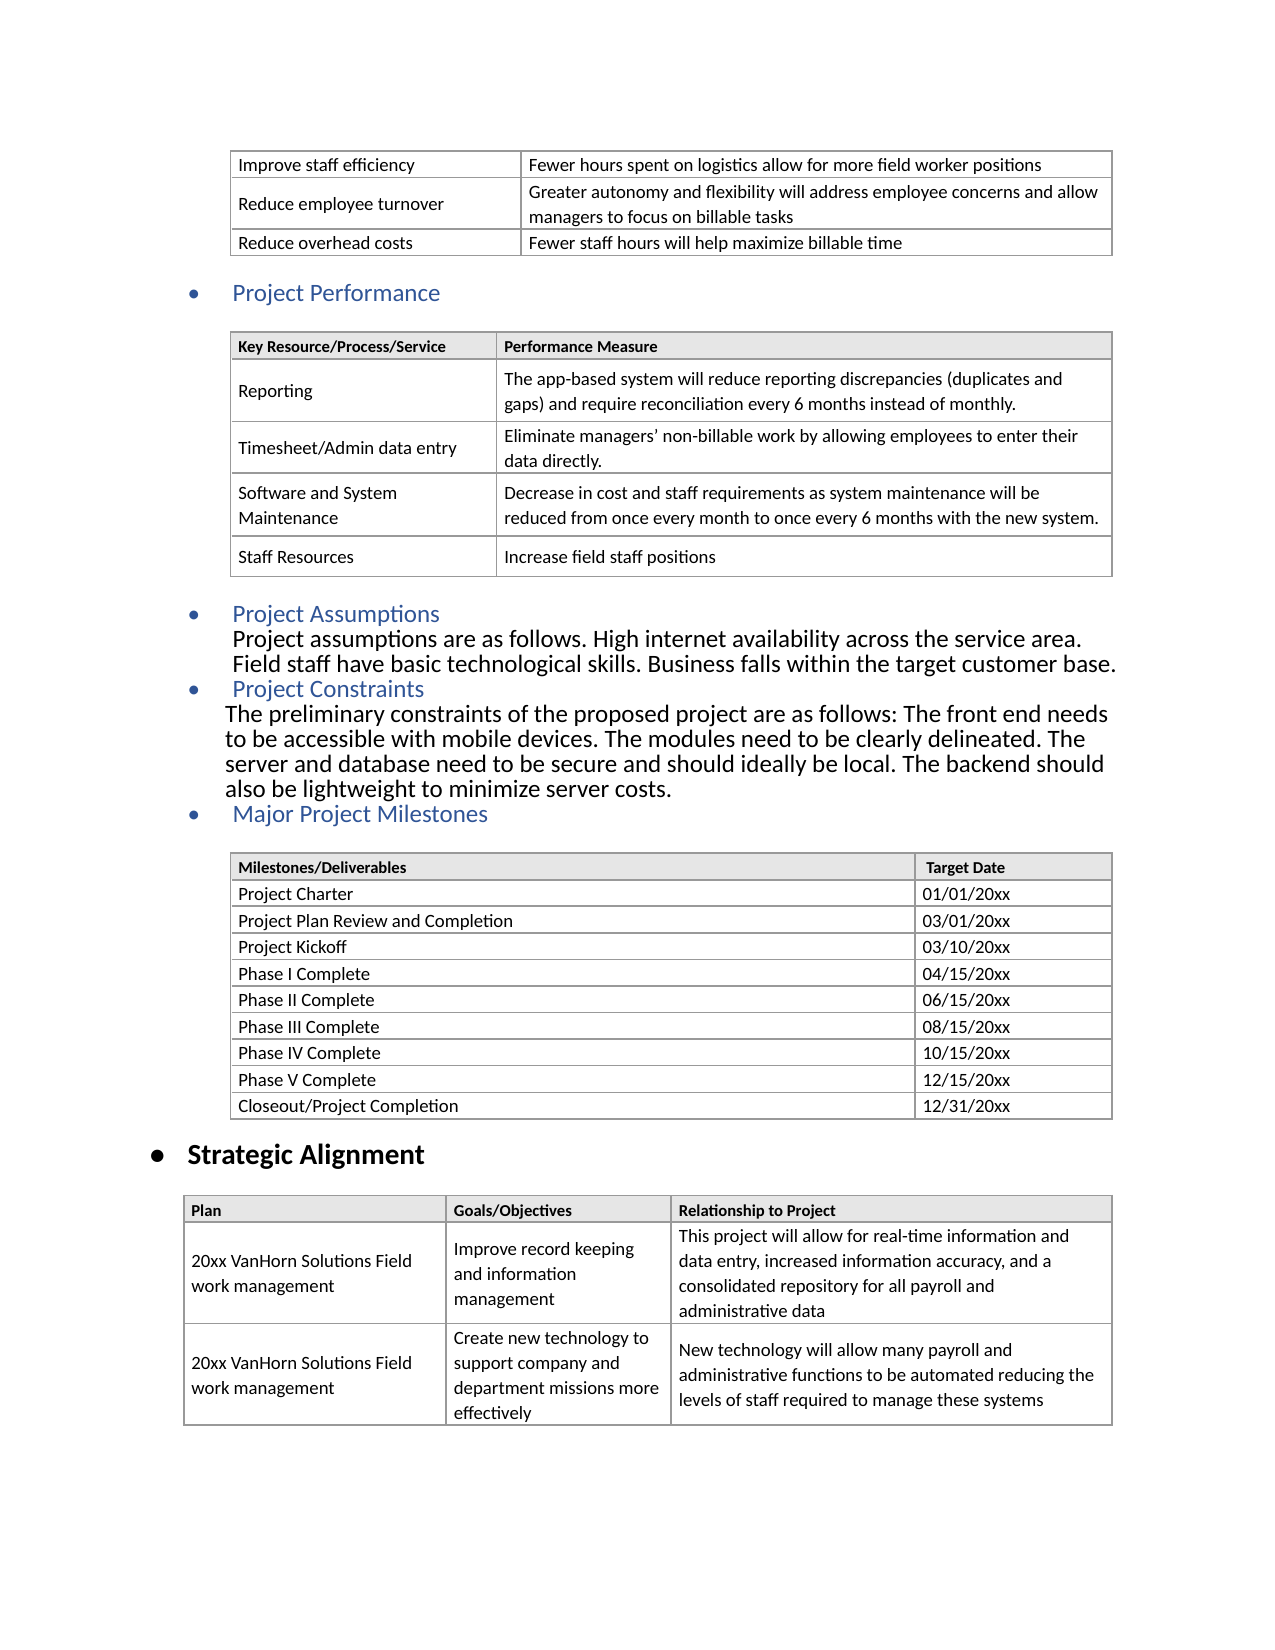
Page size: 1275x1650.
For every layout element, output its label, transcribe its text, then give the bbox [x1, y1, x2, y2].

table_cell Project Kickoff [231, 933, 914, 958]
table_cell 03/01/20xx [916, 907, 1111, 932]
table_cell 08/15/20xx [916, 1013, 1111, 1038]
text Project assumptions are as follows. High internet availability across the service area. Field staff have basic technological skills. Business falls within the target customer base. [232, 627, 1125, 677]
table_cell Decrease in cost and staff requirements as system maintenance will be reduced from once every month to once every 6 months with the new system. [497, 474, 1111, 535]
table_cell Phase III Complete [231, 1013, 914, 1038]
table_header Key Resource/Process/Service [231, 333, 496, 358]
table_header Plan [185, 1196, 445, 1221]
table_header Relationship to Project [672, 1196, 1111, 1221]
table_cell Reduce overhead costs [231, 229, 520, 255]
table_cell 12/31/20xx [916, 1093, 1111, 1118]
table_cell Closeout/Project Completion [231, 1093, 914, 1118]
table_cell Phase V Complete [231, 1066, 914, 1091]
table_header Target Date [916, 854, 1111, 879]
table_cell Improve record keeping and information management [447, 1223, 670, 1323]
table_cell Phase II Complete [231, 986, 914, 1012]
table_header Performance Measure [497, 333, 1111, 358]
table_cell Reporting [231, 359, 496, 421]
table_cell Greater autonomy and flexibility will address employee concerns and allow managers to focus on billable tasks [522, 178, 1111, 228]
table_cell 01/01/20xx [916, 881, 1111, 905]
table_cell Software and System Maintenance [231, 473, 496, 535]
table_cell Project Plan Review and Completion [231, 906, 914, 932]
list Strategic Alignment [150, 1144, 1125, 1169]
table_cell Staff Resources [231, 536, 496, 576]
table_cell 10/15/20xx [916, 1040, 1111, 1065]
table_cell New technology will allow many payroll and administrative functions to be automated reducing the levels of staff required to manage these systems [672, 1324, 1111, 1424]
table_header Goals/Objectives [447, 1196, 670, 1221]
table_cell The app-based system will reduce reporting discrepancies (duplicates and gaps) and require reconciliation every 6 months instead of monthly. [497, 360, 1111, 421]
table_cell 20xx VanHorn Solutions Field work management [185, 1324, 445, 1424]
table_cell 04/15/20xx [916, 960, 1111, 985]
table_cell 12/15/20xx [916, 1066, 1111, 1091]
list Project Performance [187, 281, 1125, 306]
table_cell Reduce employee turnover [231, 178, 520, 228]
table_cell Improve staff efficiency [231, 152, 520, 177]
text The preliminary constraints of the proposed project are as follows: The front end needs to be accessible with mobile devices. The modules need to be clearly delineated. The server and database need to be secure and should ideally be local. The backend should also be lightweight to minimize server costs. [225, 702, 1125, 802]
table_cell Phase I Complete [231, 960, 914, 985]
table_cell Phase IV Complete [231, 1039, 914, 1065]
table_cell 03/10/20xx [916, 934, 1111, 958]
list Project Assumptions [187, 602, 1125, 627]
table_cell This project will allow for real-time information and data entry, increased information accuracy, and a consolidated repository for all payroll and administrative data [672, 1223, 1111, 1323]
table_cell Create new technology to support company and department missions more effectively [447, 1324, 670, 1424]
table_header Milestones/Deliverables [231, 854, 914, 879]
table_cell Increase field staff positions [497, 537, 1111, 576]
table_cell 20xx VanHorn Solutions Field work management [185, 1223, 445, 1323]
table_cell Timesheet/Admin data entry [231, 422, 496, 472]
table_cell 06/15/20xx [916, 987, 1111, 1012]
table_cell Fewer hours spent on logistics allow for more field worker positions [522, 152, 1111, 177]
list Major Project Milestones [187, 802, 1125, 827]
table_cell Eliminate managers’ non-billable work by allowing employees to enter their data directly. [497, 422, 1111, 472]
table_cell Project Charter [231, 880, 914, 905]
table_cell Fewer staff hours will help maximize billable time [522, 230, 1111, 255]
list Project Constraints [187, 677, 1125, 702]
